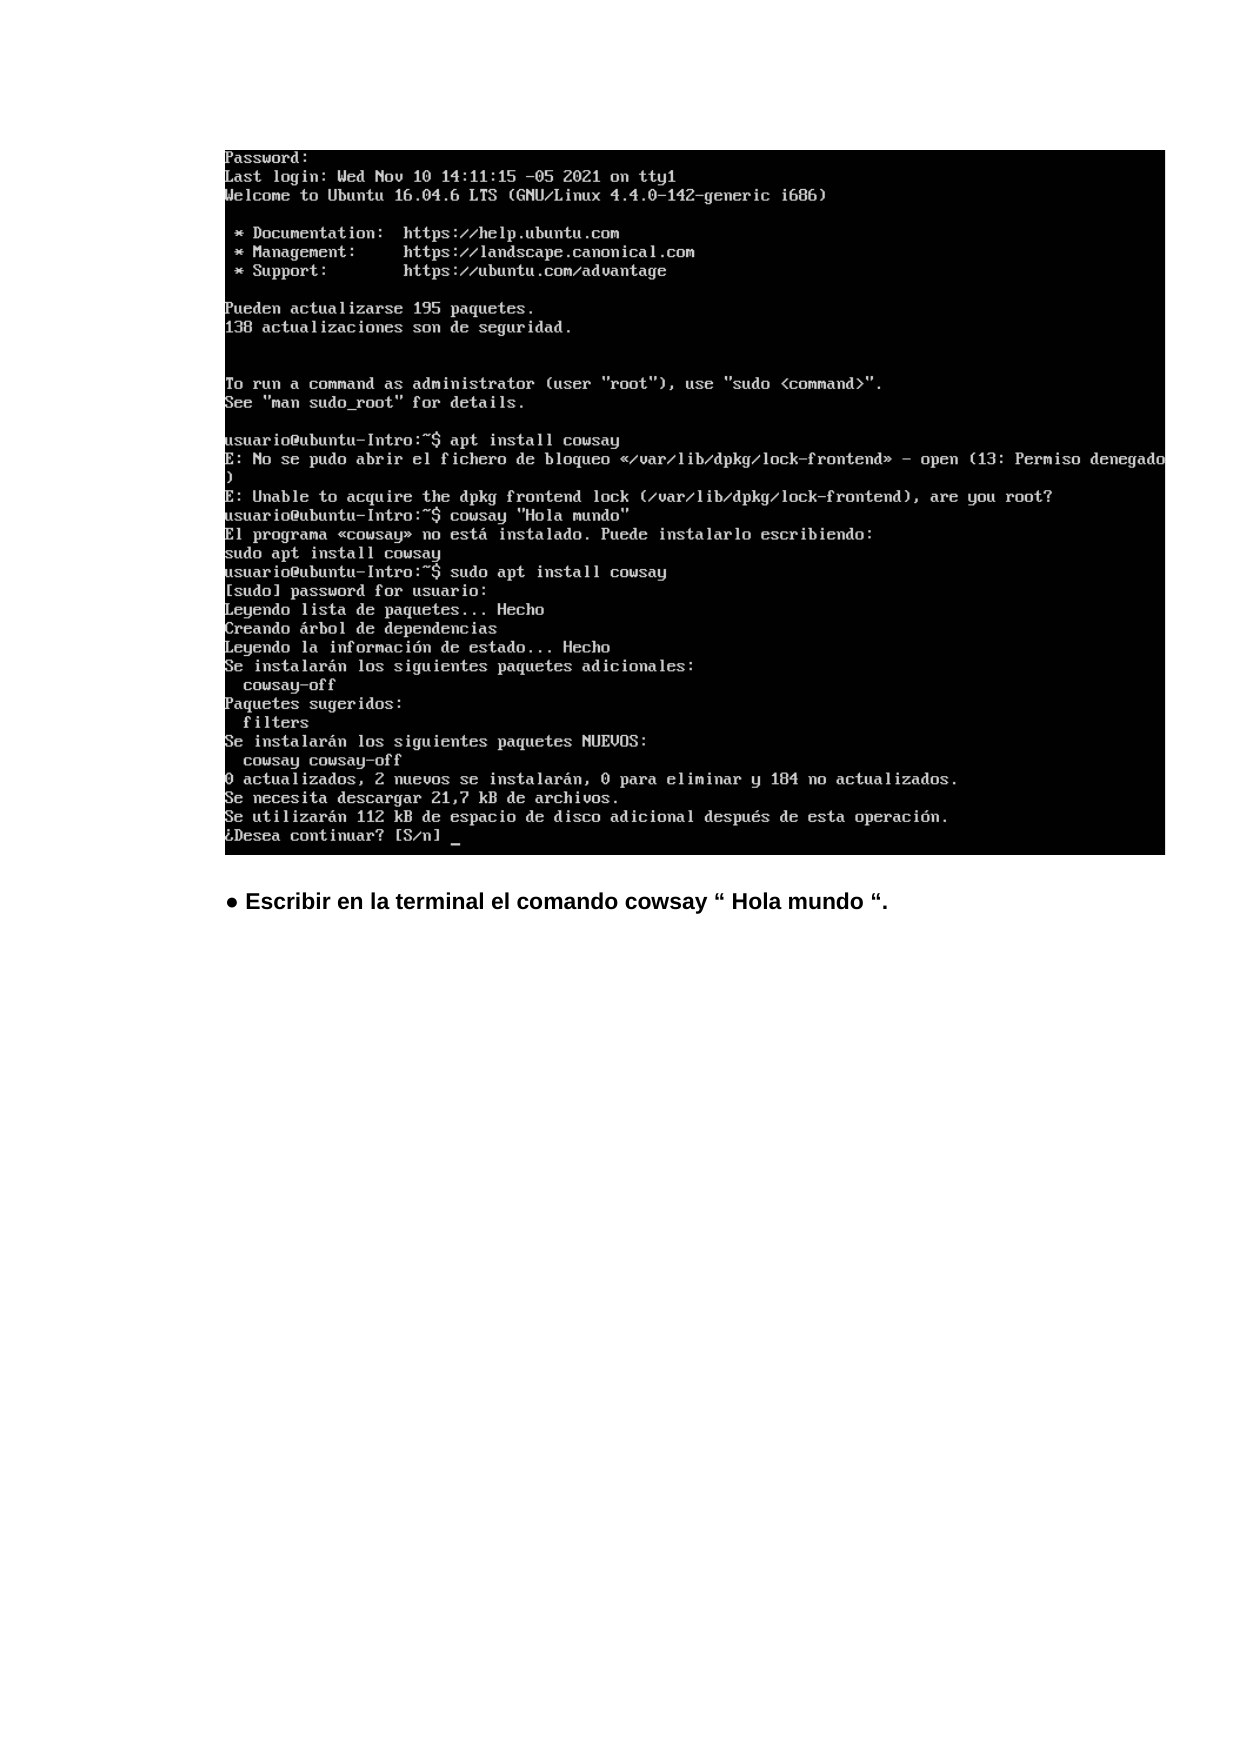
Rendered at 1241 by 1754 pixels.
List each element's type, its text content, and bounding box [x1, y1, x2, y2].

text ● Escribir en la terminal el comando cowsay “ Hola mundo “. [225, 888, 1090, 914]
picture [225, 150, 1166, 855]
